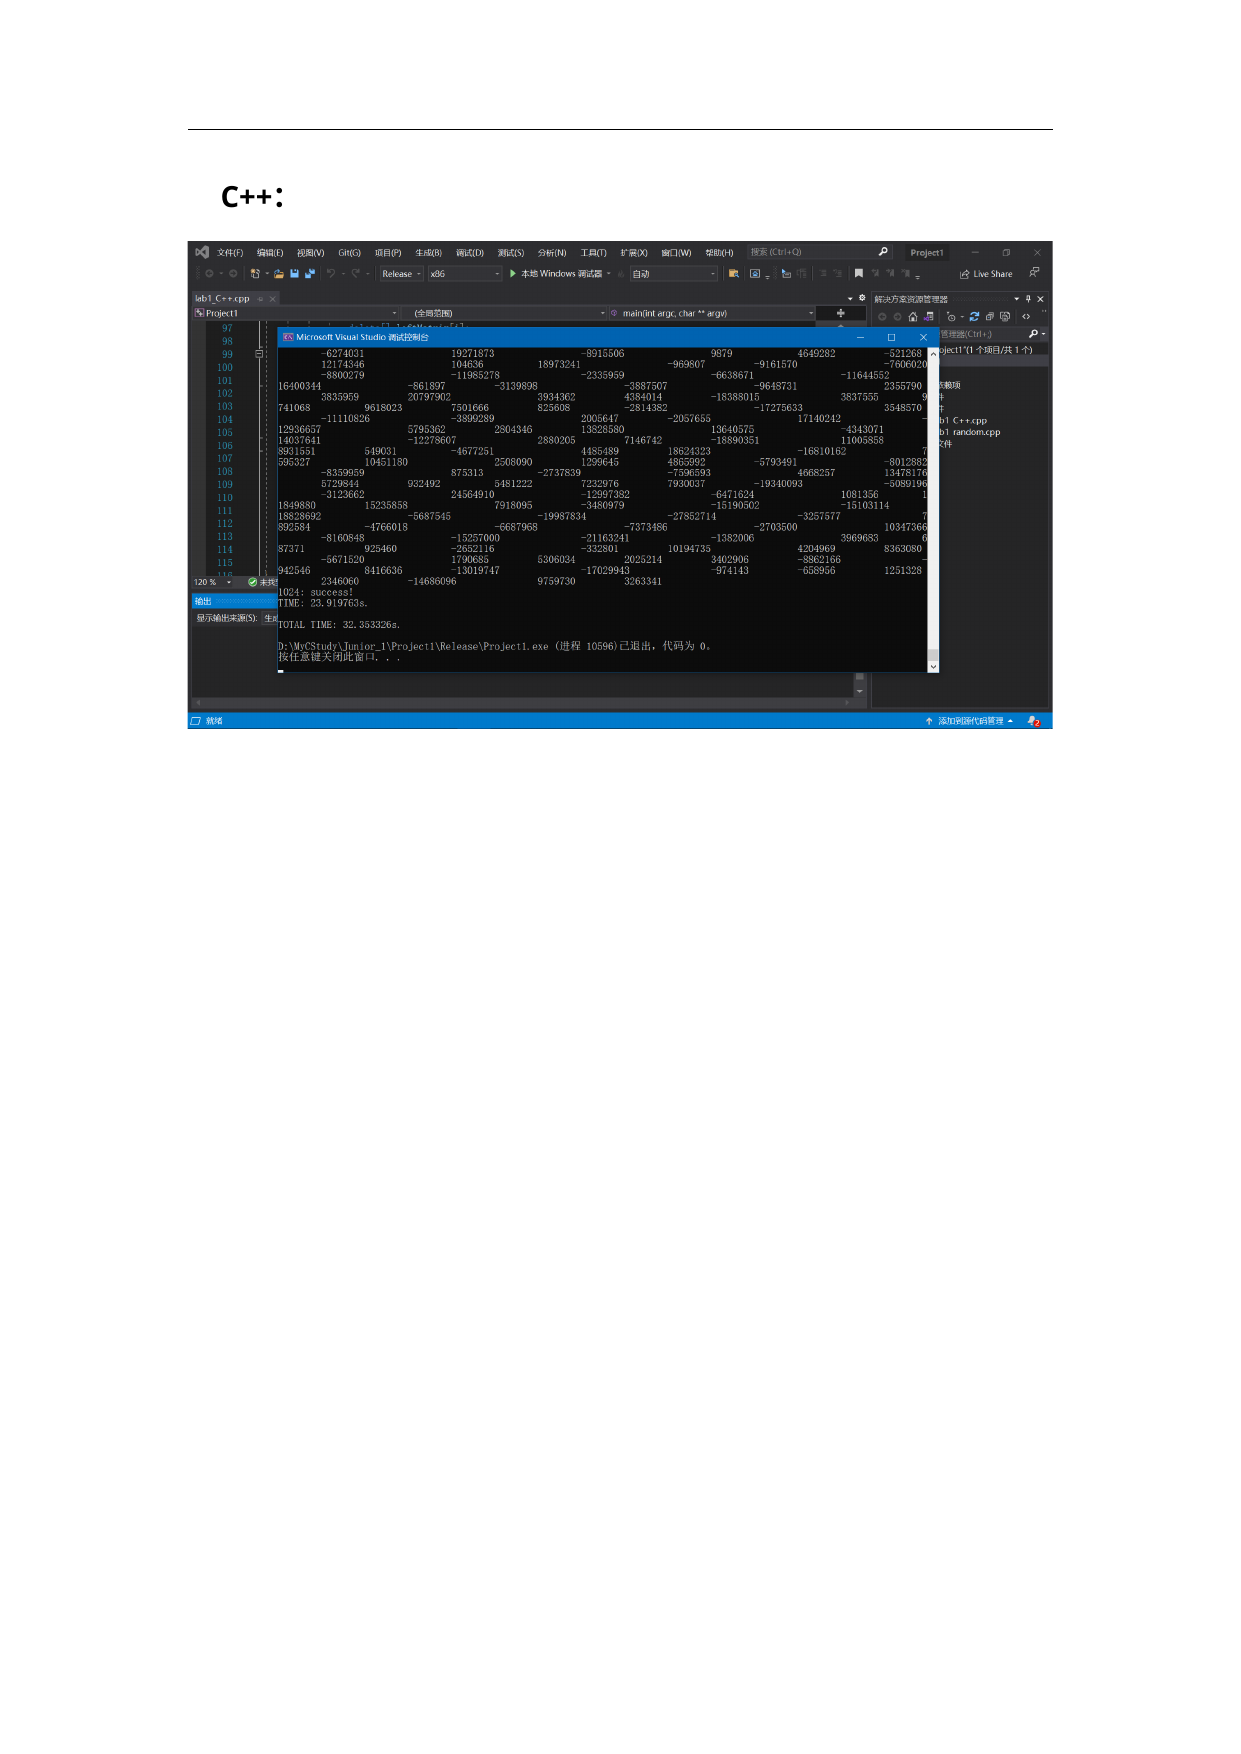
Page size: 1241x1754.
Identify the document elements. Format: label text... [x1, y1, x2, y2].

text C++： [187, 162, 1053, 227]
picture [187, 241, 1053, 729]
